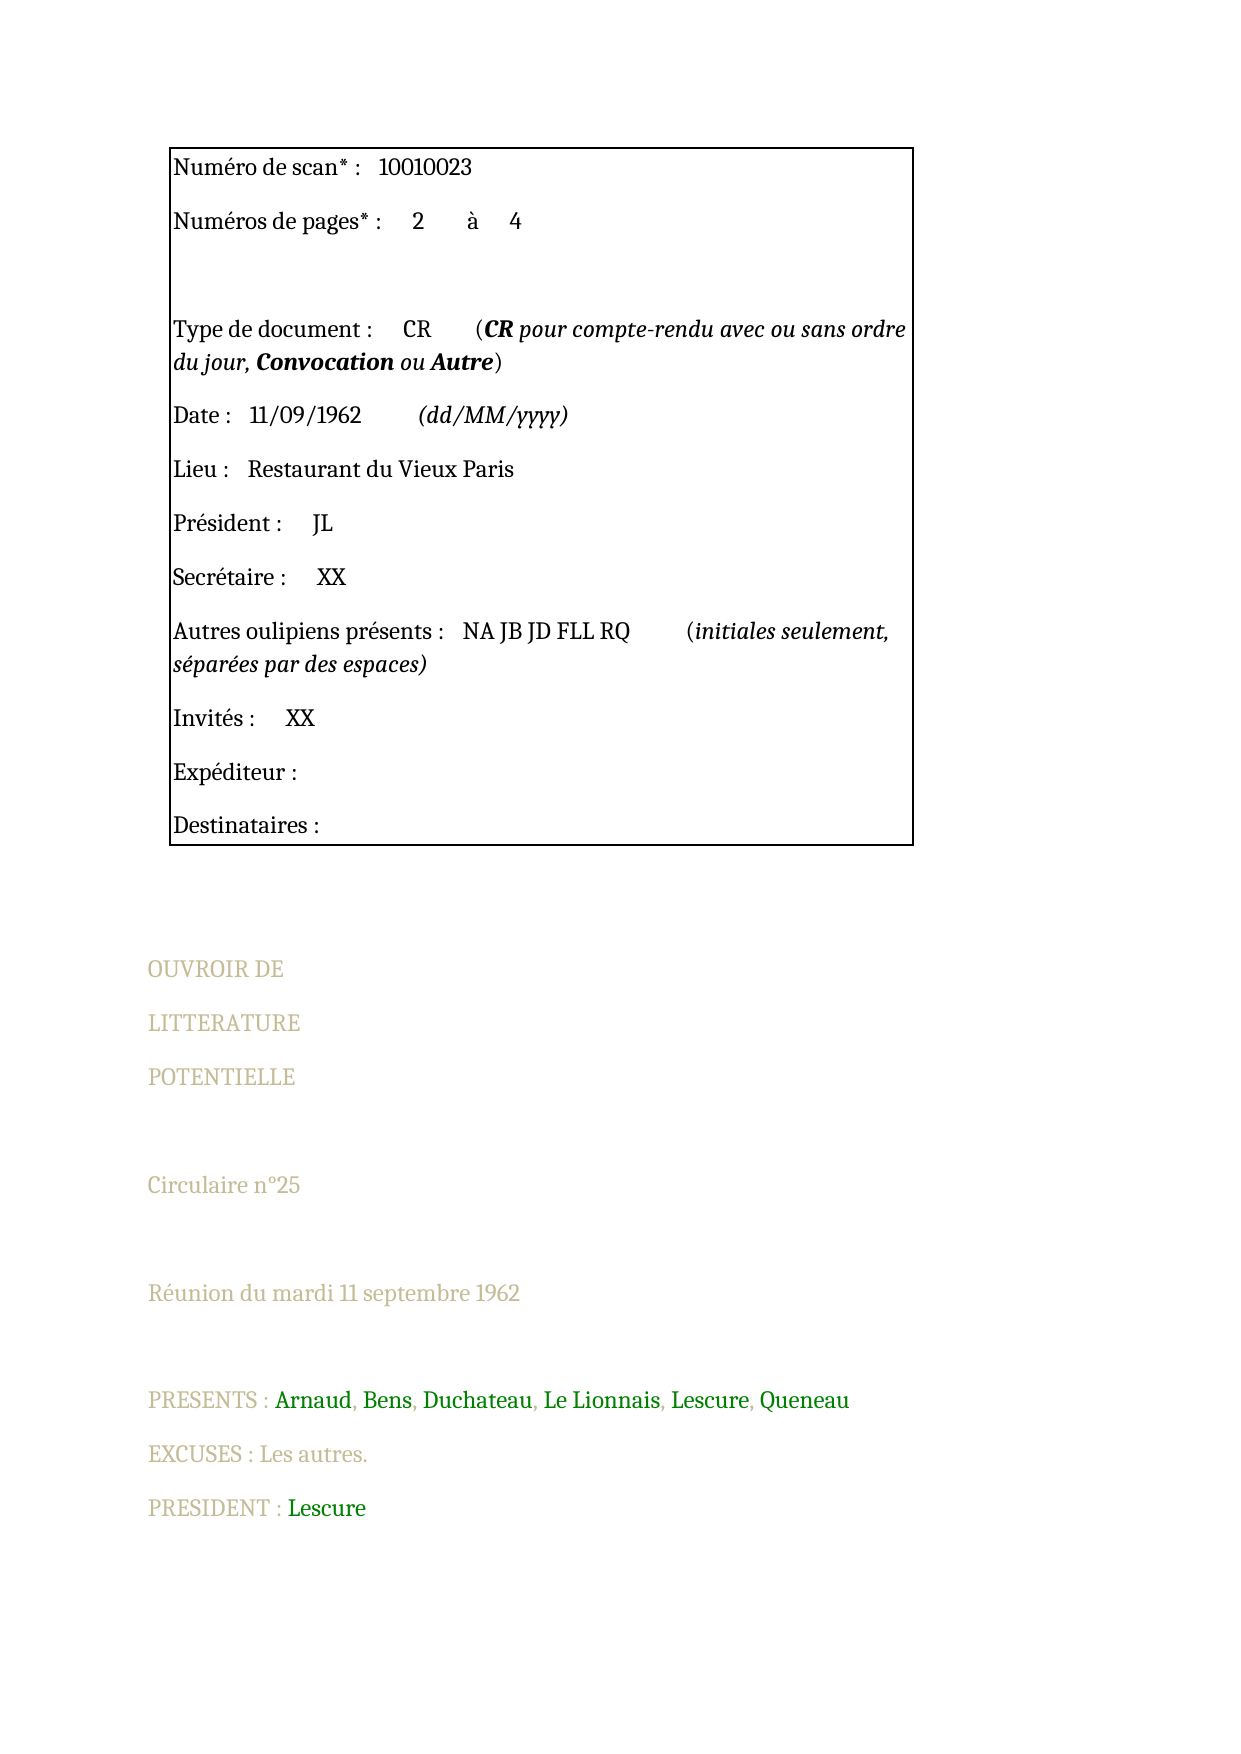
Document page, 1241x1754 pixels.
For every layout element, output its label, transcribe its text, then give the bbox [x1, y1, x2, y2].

text Réunion du mardi 11 septembre 1962 [148, 1278, 1093, 1307]
text Numéros de pages* : 2 à 4 [171, 205, 912, 236]
text Secrétaire : XX [171, 561, 912, 592]
text Destinataires : [171, 809, 912, 842]
text LITTERATURE [148, 1009, 1093, 1038]
text Invités : XX [171, 702, 912, 732]
text Type de document : CR (CR pour compte-rendu avec ou sans ordre du jour, Convocation ou Autre) [171, 312, 912, 376]
text OUVROIR DE [148, 955, 1093, 984]
text EXCUSES : Les autres. [148, 1440, 1093, 1469]
text Date : 11/09/1962 (dd/MM/yyyy) [171, 399, 912, 430]
text Expéditeur : [171, 756, 912, 786]
text POTENTIELLE [148, 1063, 1093, 1092]
text Numéro de scan* : 10010023 [171, 151, 912, 182]
text PRESIDENT : Lescure [148, 1494, 1093, 1523]
text PRESENTS : Arnaud, Bens, Duchateau, Le Lionnais, Lescure, Queneau [148, 1386, 1093, 1415]
text Président : JL [171, 507, 912, 538]
text Autres oulipiens présents : NA JB JD FLL RQ (initiales seulement, séparées par des espaces) [171, 615, 912, 679]
text Circulaire n°25 [148, 1171, 1093, 1199]
text Lieu : Restaurant du Vieux Paris [171, 453, 912, 484]
